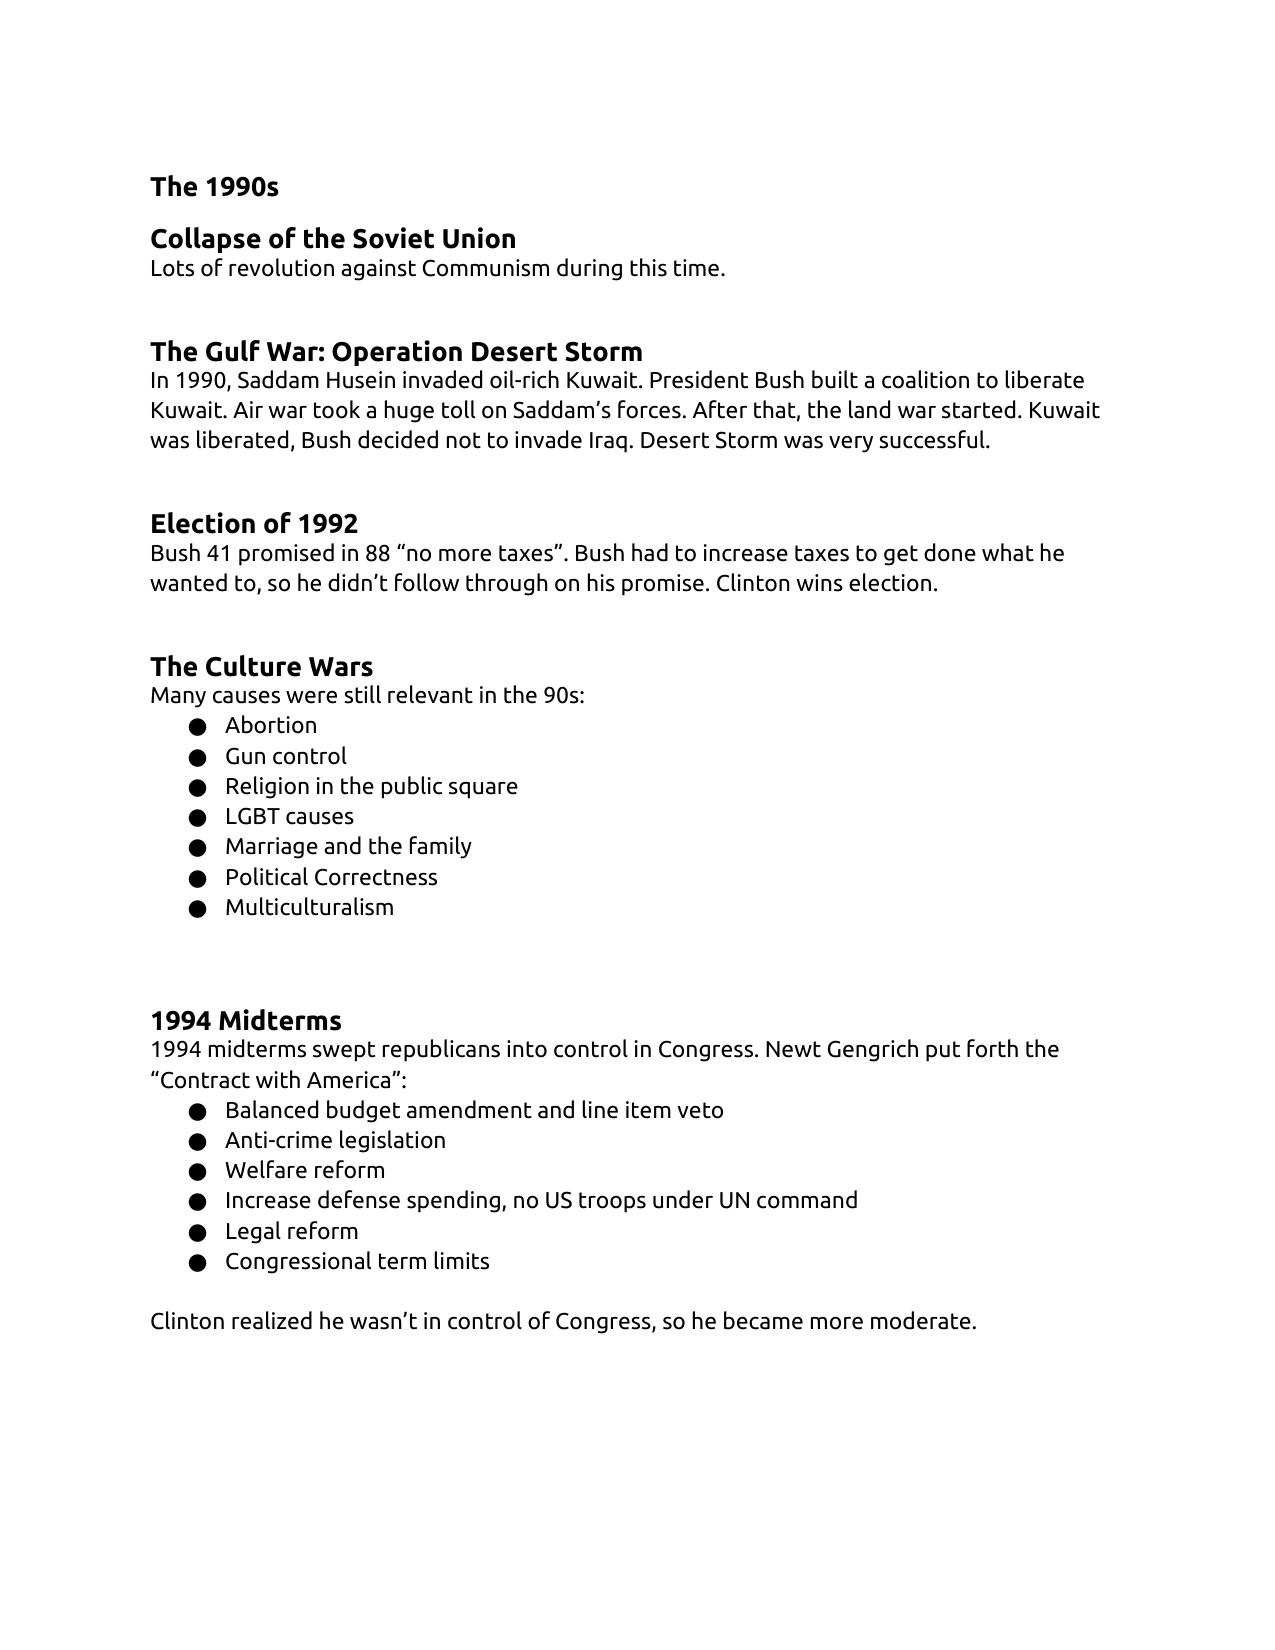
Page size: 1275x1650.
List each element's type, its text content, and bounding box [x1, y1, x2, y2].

text 1994 midterms swept republicans into control in Congress. Newt Gengrich put forth the “Contract with America”: [150, 1036, 1125, 1092]
text Lots of revolution against Communism during this time. [150, 254, 1125, 280]
list Legal reform [187, 1217, 1125, 1243]
text Many causes were still relevant in the 90s: [150, 682, 1125, 708]
text Clinton realized he wasn’t in control of Congress, so he became more moderate. [150, 1308, 1125, 1334]
list Balanced budget amendment and line item veto [187, 1096, 1125, 1123]
text Bush 41 promised in 88 “no more taxes”. Bush had to increase taxes to get done what he wanted to, so he didn’t follow through on his promise. Clinton wins election. [150, 539, 1125, 596]
list LGBT causes [187, 803, 1125, 829]
subtitle The Gulf War: Operation Desert Storm [150, 335, 1125, 366]
subtitle Collapse of the Soviet Union [150, 223, 1125, 254]
list Congressional term limits [187, 1247, 1125, 1274]
list Marriage and the family [187, 833, 1125, 859]
list Abortion [187, 712, 1125, 738]
list Anti-crime legislation [187, 1126, 1125, 1153]
subtitle The Culture Wars [150, 651, 1125, 682]
subtitle The 1990s [150, 171, 1125, 202]
list Religion in the public square [187, 772, 1125, 799]
text In 1990, Saddam Husein invaded oil-rich Kuwait. President Bush built a coalition to liberate Kuwait. Air war took a huge toll on Saddam’s forces. After that, the land war started. Kuwait was liberated, Bush decided not to invade Iraq. Desert Storm was very successful. [150, 366, 1125, 453]
subtitle Election of 1992 [150, 508, 1125, 539]
list Gun control [187, 742, 1125, 768]
list Welfare reform [187, 1157, 1125, 1183]
list Political Correctness [187, 863, 1125, 889]
subtitle 1994 Midterms [150, 1005, 1125, 1036]
list Increase defense spending, no US troops under UN command [187, 1187, 1125, 1213]
list Multiculturalism [187, 893, 1125, 919]
